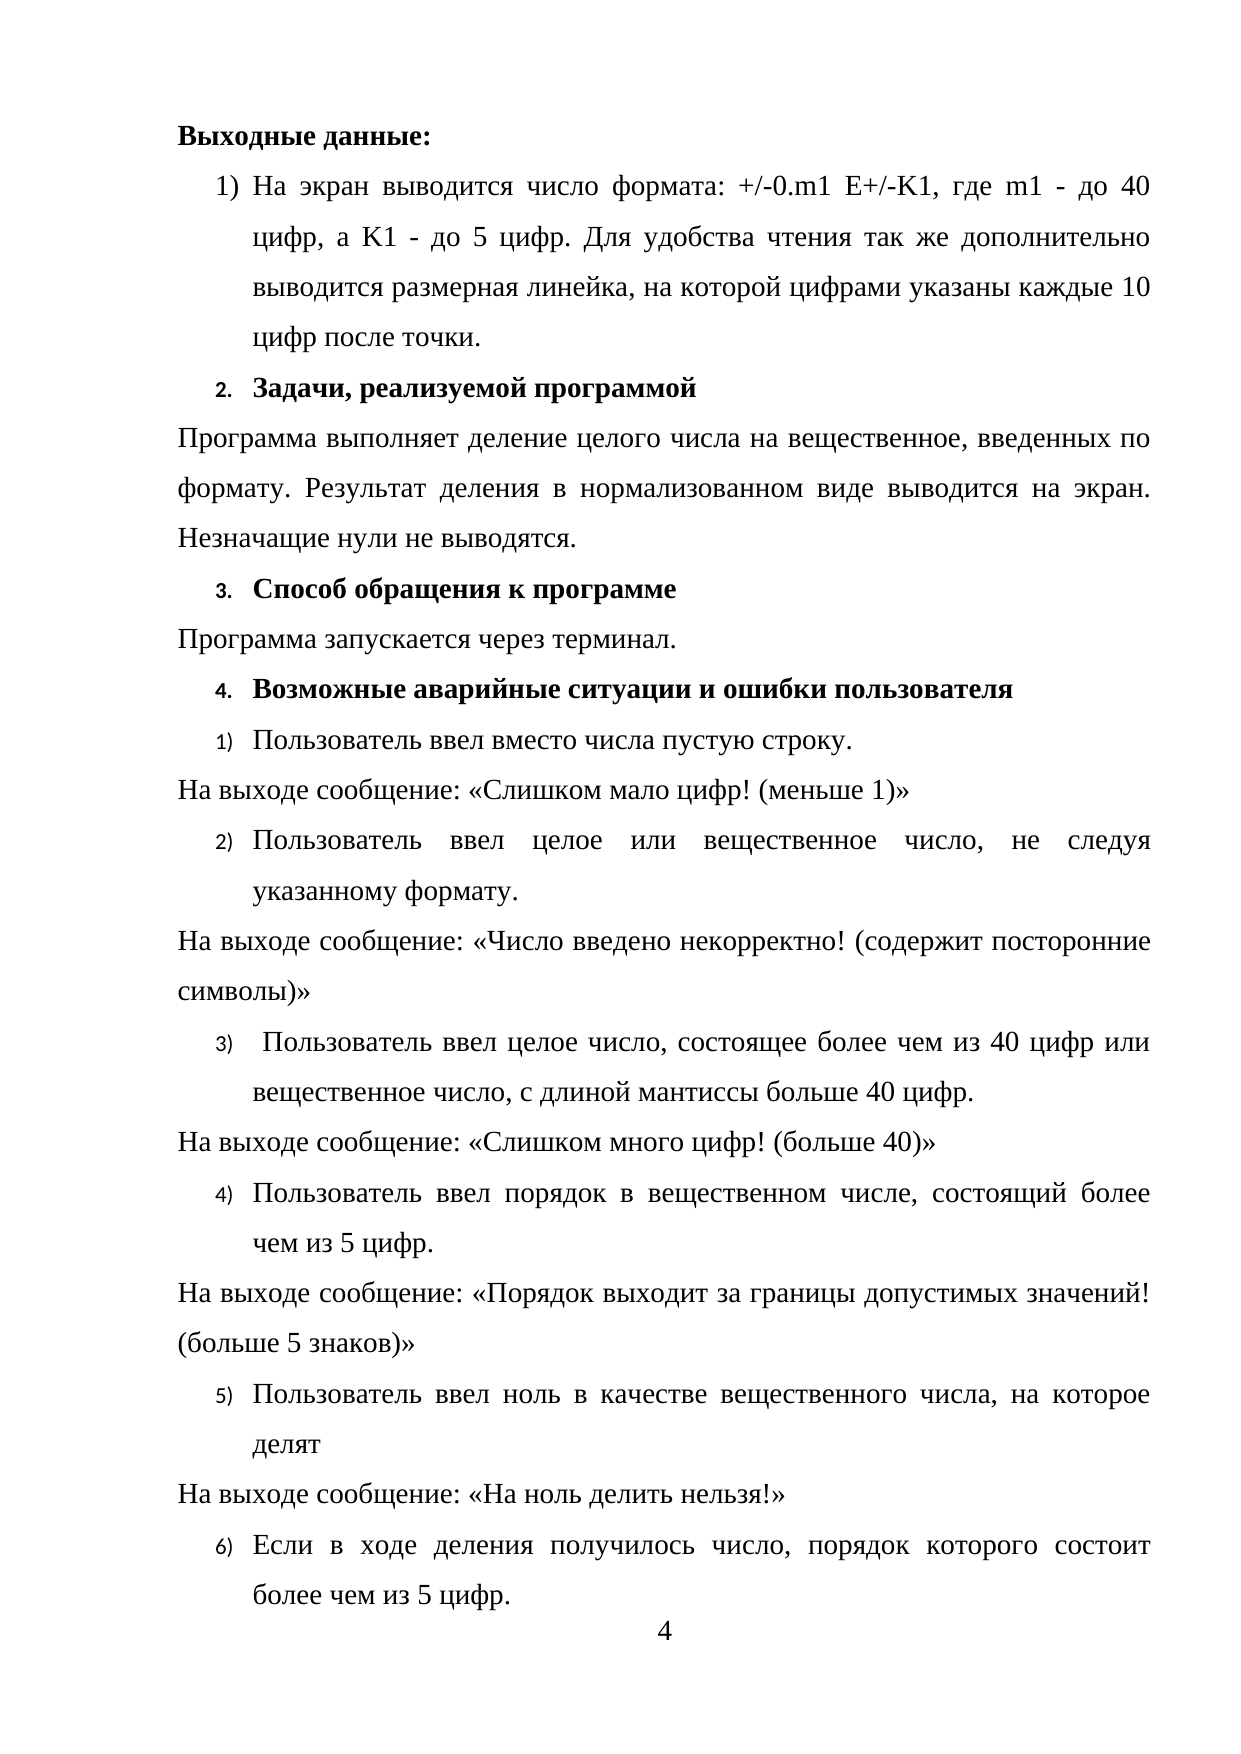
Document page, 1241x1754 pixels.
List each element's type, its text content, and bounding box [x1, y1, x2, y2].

text На выходе сообщение: «Порядок выходит за границы допустимых значений! (больше 5 знаков)» [177, 1275, 1152, 1359]
list Пользователь ввел порядок в вещественном числе, состоящий более чем из 5 цифр. [215, 1175, 1152, 1258]
text Программа выполняет деление целого числа на вещественное, введенных по формату. Результат деления в нормализованном виде выводится на экран. Незначащие нули не выводятся. [177, 420, 1152, 554]
text На выходе сообщение: «Слишком мало цифр! (меньше 1)» [177, 772, 1152, 806]
text Программа запускается через терминал. [177, 621, 1152, 655]
list Задачи, реализуемой программой [215, 370, 1152, 403]
list Пользователь ввел вместо числа пустую строку. [215, 722, 1152, 755]
list Пользователь ввел ноль в качестве вещественного числа, на которое делят [215, 1376, 1152, 1460]
text На выходе сообщение: «На ноль делить нельзя!» [177, 1477, 1152, 1510]
list Возможные аварийные ситуации и ошибки пользователя [215, 672, 1152, 705]
list Пользователь ввел целое или вещественное число, не следуя указанному формату. [215, 822, 1152, 906]
list Если в ходе деления получилось число, порядок которого состоит более чем из 5 цифр. [215, 1527, 1152, 1611]
list Способ обращения к программе [215, 571, 1152, 604]
list На экран выводится число формата: +/-0.m1 Е+/-K1, где m1 - до 40 цифр, а K1 - до 5 цифр. Для удобства чтения так же дополнительно выводится размерная линейка, на которой цифрами указаны каждые 10 цифр после точки. [215, 168, 1152, 353]
text На выходе сообщение: «Слишком много цифр! (больше 40)» [177, 1124, 1152, 1158]
list Пользователь ввел целое число, состоящее более чем из 40 цифр или вещественное число, с длиной мантиссы больше 40 цифр. [215, 1024, 1152, 1108]
text На выходе сообщение: «Число введено некорректно! (содержит посторонние символы)» [177, 923, 1152, 1007]
text Выходные данные: [177, 118, 1152, 152]
